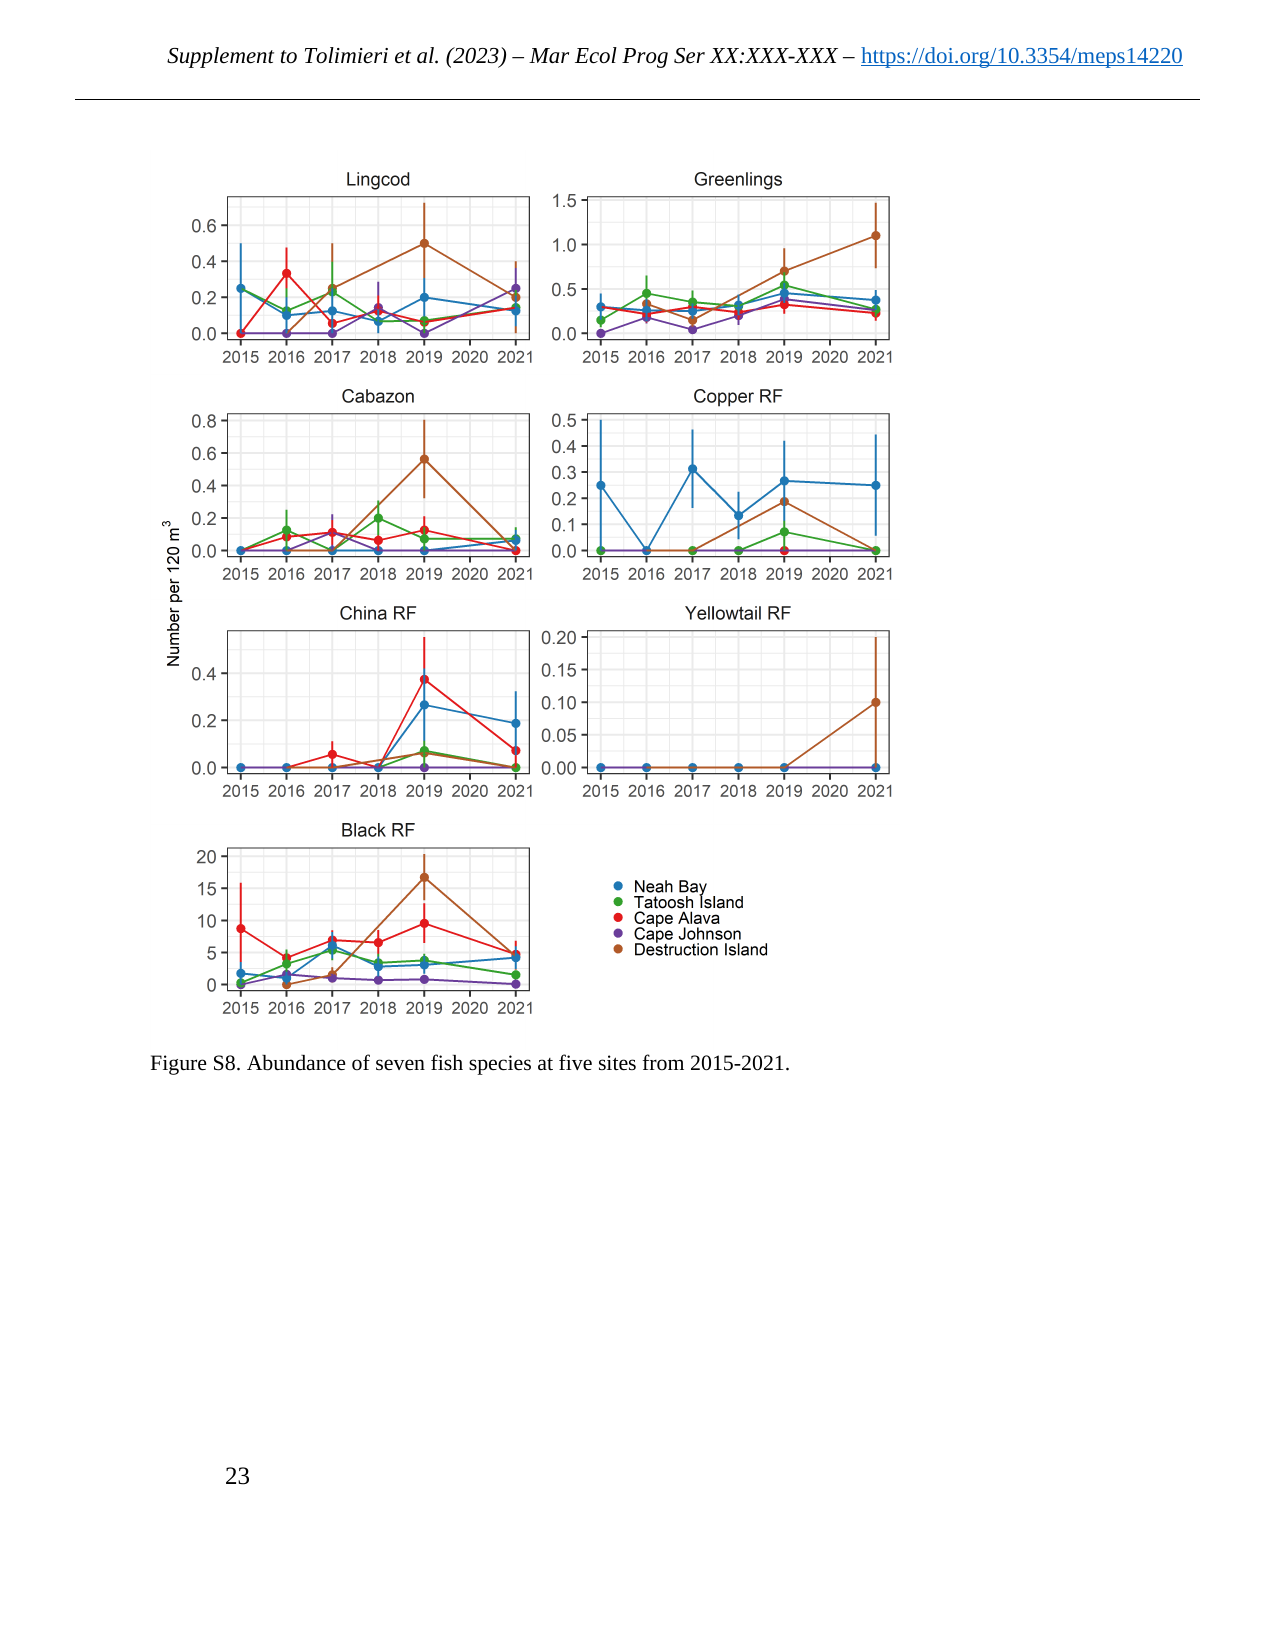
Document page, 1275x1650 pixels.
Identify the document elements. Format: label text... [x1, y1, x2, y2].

subtitle Figure S8. Abundance of seven fish species at five sites from 2015-2021. [150, 1050, 1124, 1075]
picture [150, 150, 901, 1050]
